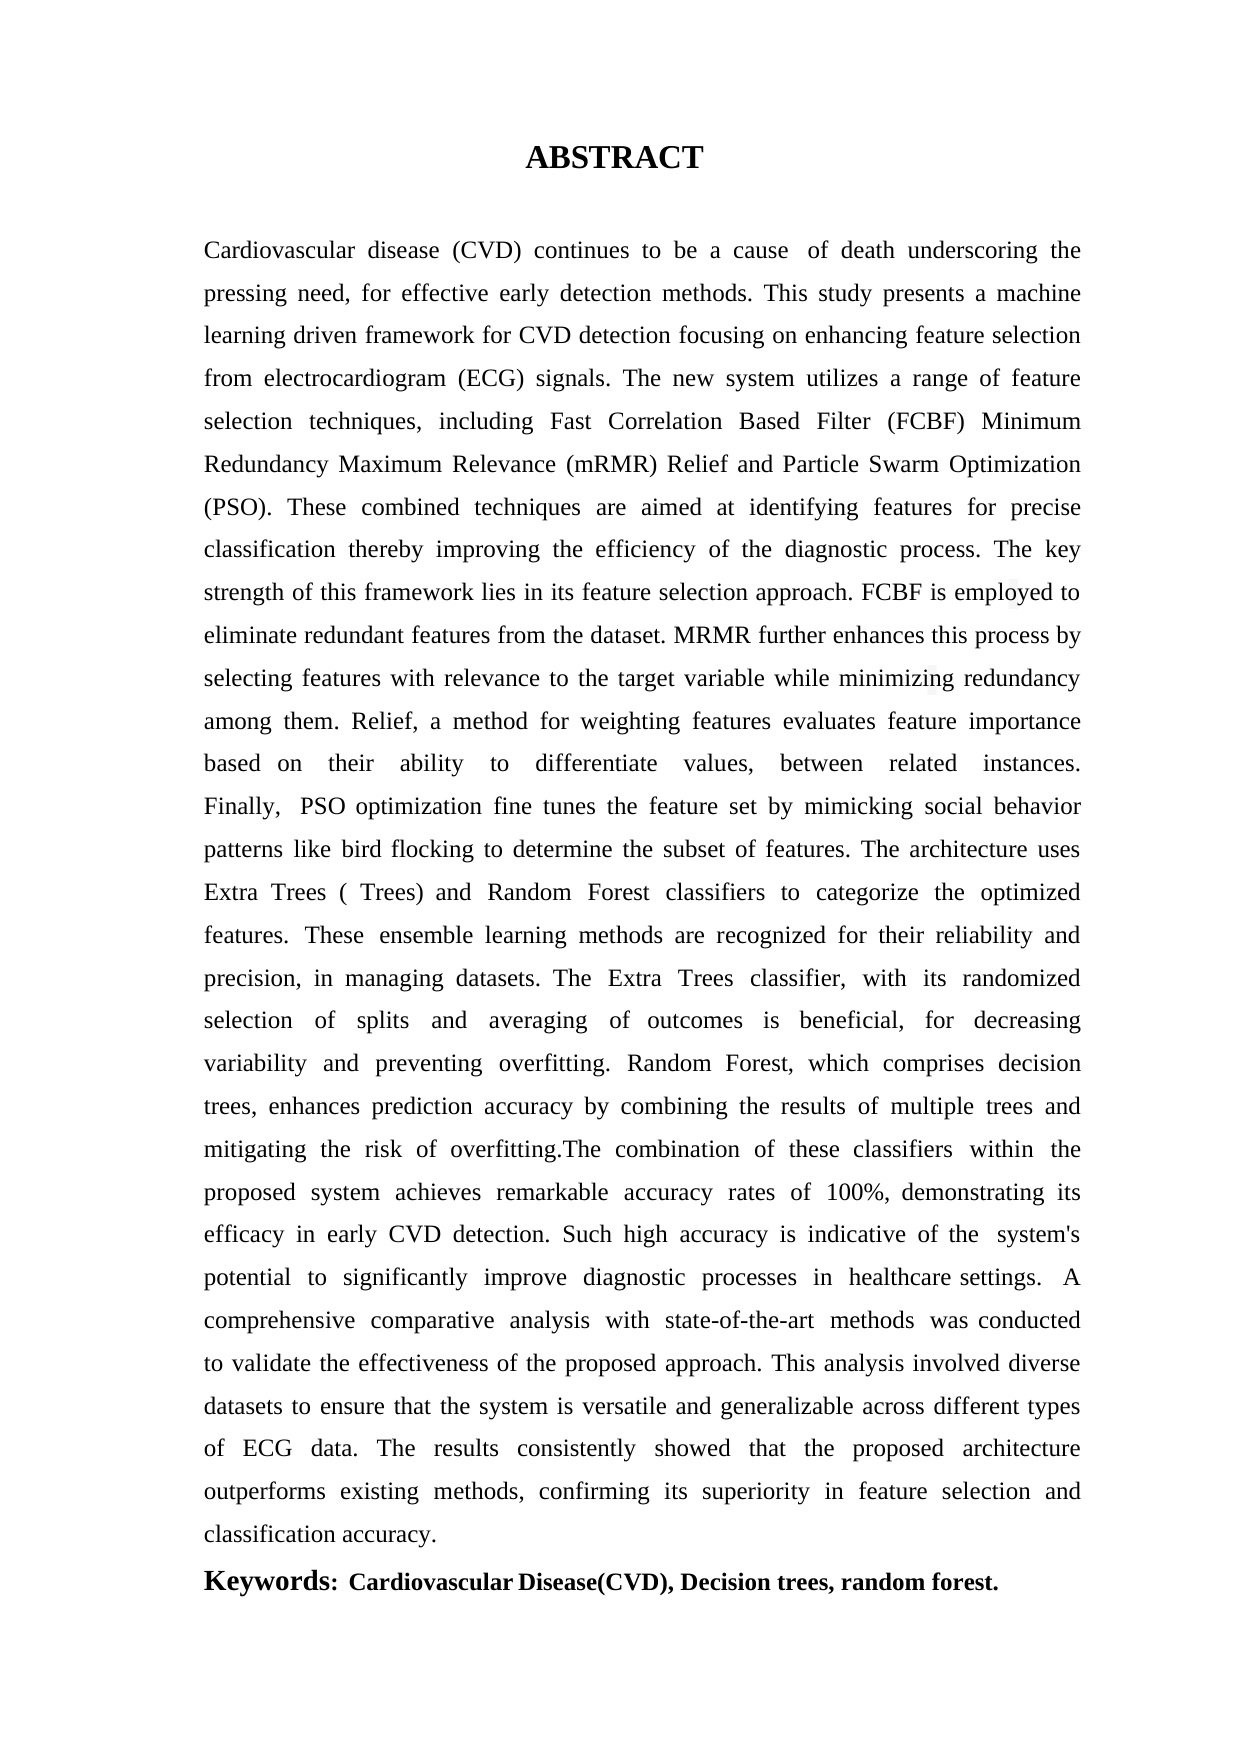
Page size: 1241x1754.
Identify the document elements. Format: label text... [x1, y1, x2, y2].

text Cardiovascular disease (CVD) continues to be a cause of death underscoring the pressing need, for effective early detection methods. This study presents a machine learning driven framework for CVD detection focusing on enhancing feature selection from electrocardiogram (ECG) signals. The new system utilizes a range of feature selection techniques, including Fast Correlation Based Filter (FCBF) Minimum Redundancy Maximum Relevance (mRMR) Relief and Particle Swarm Optimization (PSO). These combined techniques are aimed at identifying features for precise classification thereby improving the efficiency of the diagnostic process. The key strength of this framework lies in its feature selection approach. FCBF is employed to eliminate redundant features from the dataset. MRMR further enhances this process by selecting features with relevance to the target variable while minimizing redundancy among them. Relief, a method for weighting features evaluates feature importance based on their ability to differentiate values, between related instances. Finally, PSO optimization fine tunes the feature set by mimicking social behavior patterns like bird flocking to determine the subset of features. The architecture uses Extra Trees ( Trees) and Random Forest classifiers to categorize the optimized features. These ensemble learning methods are recognized for their reliability and precision, in managing datasets. The Extra Trees classifier, with its randomized selection of splits and averaging of outcomes is beneficial, for decreasing variability and preventing overfitting. Random Forest, which comprises decision trees, enhances prediction accuracy by combining the results of multiple trees and mitigating the risk of overfitting.The combination of these classifiers within the proposed system achieves remarkable accuracy rates of 100%, demonstrating its efficacy in early CVD detection. Such high accuracy is indicative of the system's potential to significantly improve diagnostic processes in healthcare settings. A comprehensive comparative analysis with state-of-the-art methods was conducted to validate the effectiveness of the proposed approach. This analysis involved diverse datasets to ensure that the system is versatile and generalizable across different types of ECG data. The results consistently showed that the proposed architecture outperforms existing methods, confirming its superiority in feature selection and classification accuracy. [204, 235, 1081, 1548]
text Keywords: CardiovascularDisease(CVD), Decision trees, random forest. [204, 1563, 1154, 1596]
text ABSTRACT [525, 137, 1154, 175]
